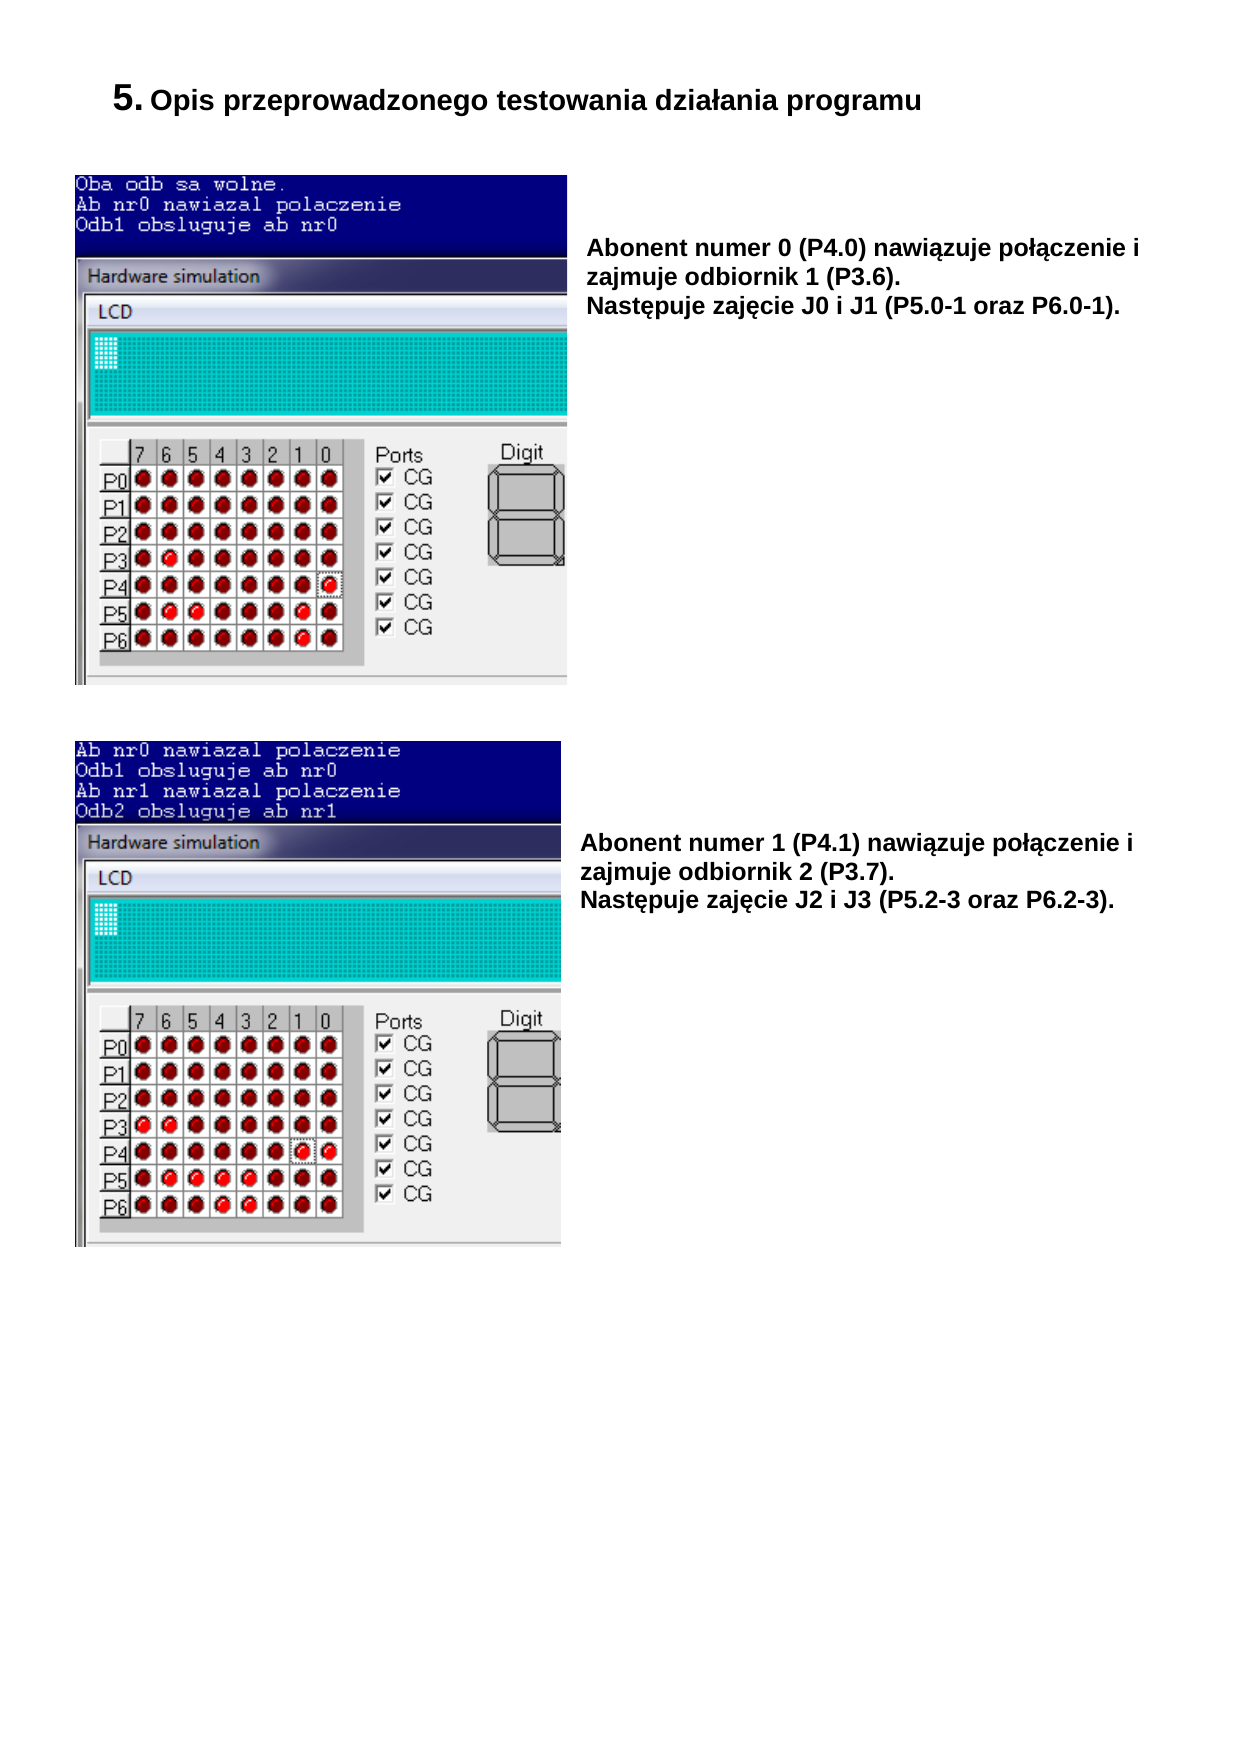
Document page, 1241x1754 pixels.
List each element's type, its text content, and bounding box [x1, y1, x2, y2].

text Następuje zajęcie J0 i J1 (P5.0-1 oraz P6.0-1). [568, 291, 1165, 319]
text Następuje zajęcie J2 i J3 (P5.2-3 oraz P6.2-3). [561, 886, 1165, 914]
picture [75, 175, 568, 685]
text Abonent numer 0 (P4.0) nawiązuje połączenie i zajmuje odbiornik 1 (P3.6). [568, 233, 1165, 291]
text Abonent numer 1 (P4.1) nawiązuje połączenie i zajmuje odbiornik 2 (P3.7). [561, 828, 1165, 886]
picture [75, 741, 561, 1247]
list Opis przeprowadzonego testowania działania programu [112, 75, 1165, 118]
